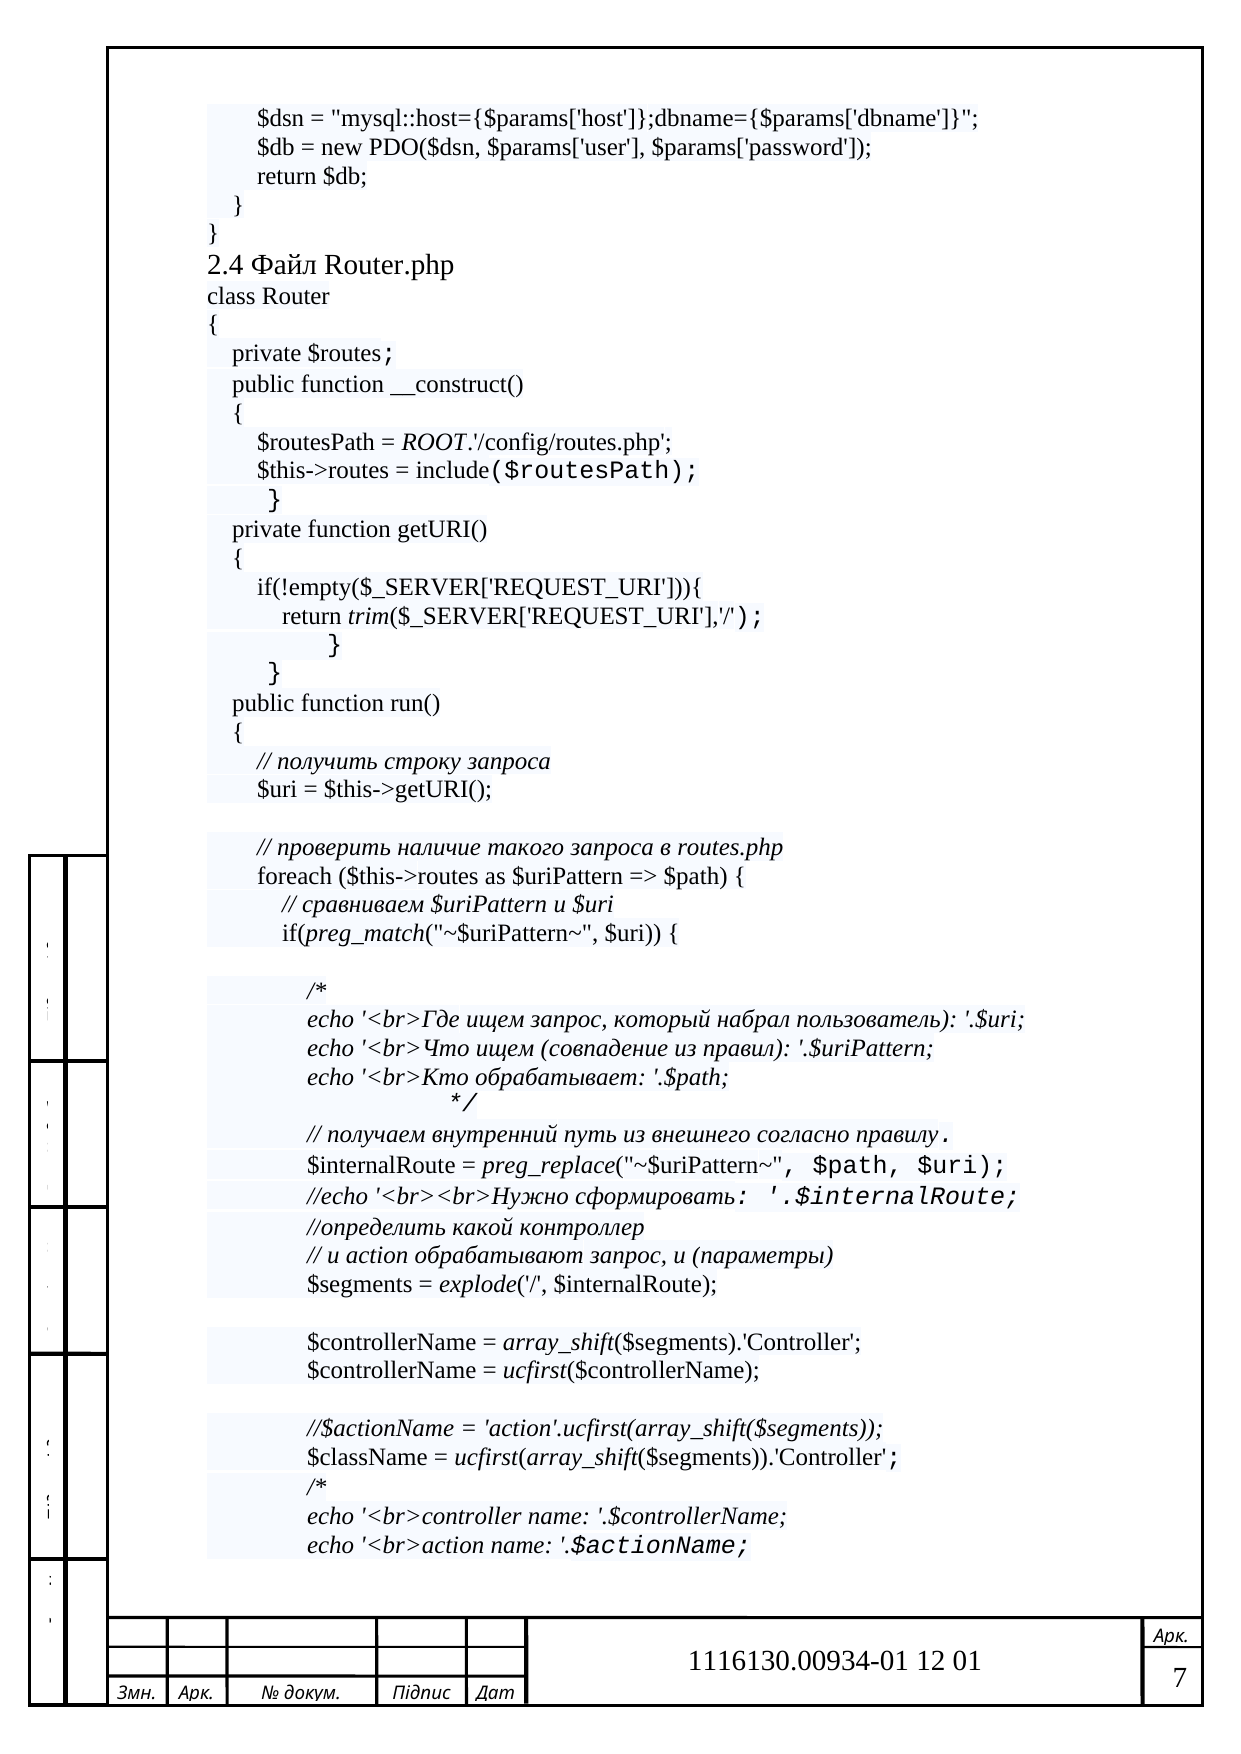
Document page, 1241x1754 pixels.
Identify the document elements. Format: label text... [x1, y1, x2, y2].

text $dsn = "mysql::host={$params['host']};dbname={$params['dbname']}"; $db = new PDO($dsn, $params['user'], $params['password']); return $db; } } [207, 103, 1181, 247]
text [207, 247, 1181, 1561]
